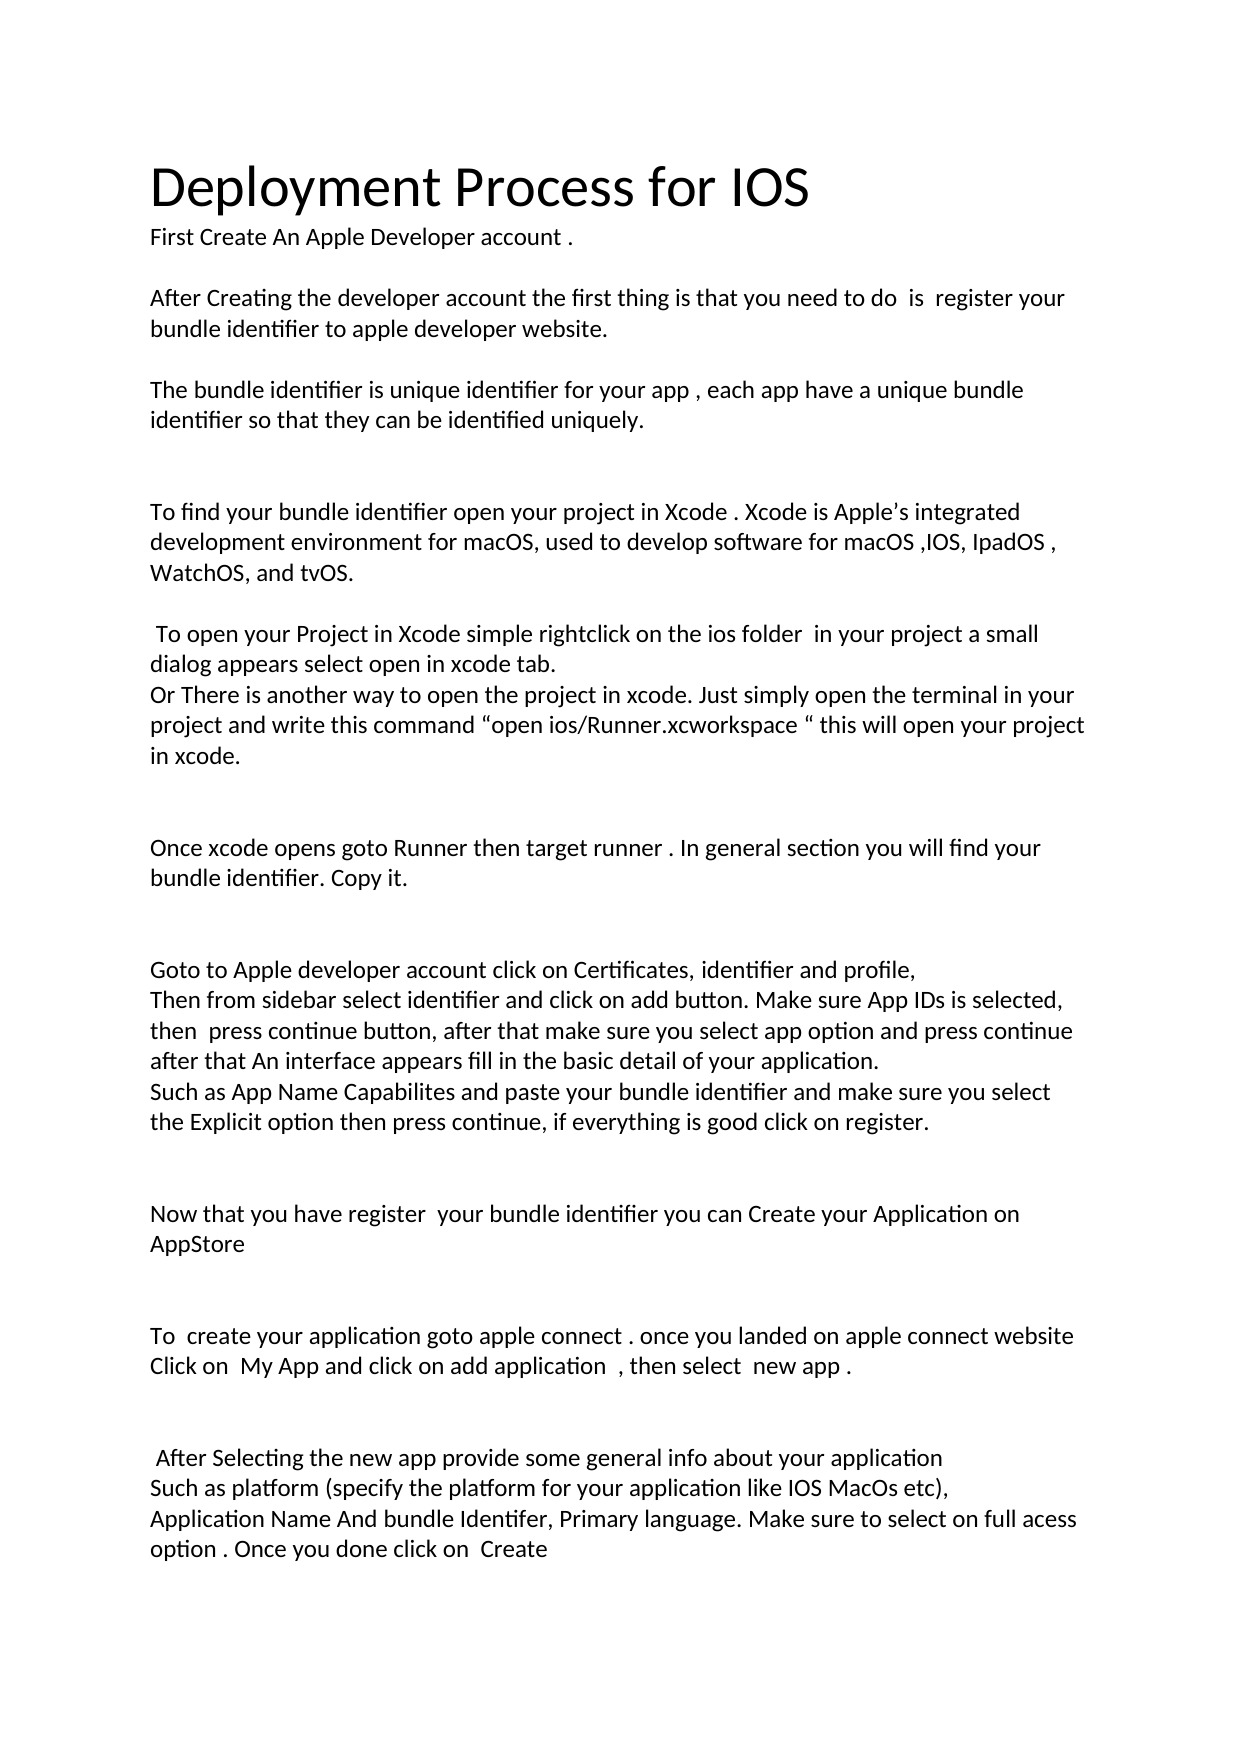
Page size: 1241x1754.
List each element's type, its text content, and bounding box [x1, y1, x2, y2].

text To open your Project in Xcode simple rightclick on the ios folder in your project a small dialog appears select open in xcode tab. [150, 618, 1090, 679]
text bundle identifier. Copy it. [150, 862, 1090, 893]
text Such as platform (specify the platform for your application like IOS MacOs etc), [150, 1473, 1090, 1503]
text To find your bundle identifier open your project in Xcode . Xcode is Apple’s integrated development environment for macOS, used to develop software for macOS ,IOS, IpadOS , WatchOS, and tvOS. [150, 496, 1090, 587]
text After Creating the developer account the first thing is that you need to do is register your bundle identifier to apple developer website. [150, 282, 1090, 343]
text First Create An Apple Developer account . [150, 221, 1090, 252]
text Application Name And bundle Identifer, Primary language. Make sure to select on full acess option . Once you done click on Create [150, 1503, 1090, 1564]
text The bundle identifier is unique identifier for your app , each app have a unique bundle identifier so that they can be identified uniquely. [150, 374, 1090, 435]
text To create your application goto apple connect . once you landed on apple connect website [150, 1320, 1090, 1351]
text Deployment Process for IOS [150, 150, 1090, 221]
text Such as App Name Capabilites and paste your bundle identifier and make sure you select the Explicit option then press continue, if everything is good click on register. [150, 1076, 1090, 1137]
text Then from sidebar select identifier and click on add button. Make sure App IDs is selected, then press continue button, after that make sure you select app option and press continue after that An interface appears fill in the basic detail of your application. [150, 984, 1090, 1076]
text Click on My App and click on add application , then select new app . [150, 1351, 1090, 1381]
text After Selecting the new app provide some general info about your application [150, 1442, 1090, 1473]
text Or There is another way to open the project in xcode. Just simply open the terminal in your project and write this command “open ios/Runner.xcworkspace “ this will open your project in xcode. [150, 679, 1090, 771]
text Once xcode opens goto Runner then target runner . In general section you will find your [150, 832, 1090, 862]
text Now that you have register your bundle identifier you can Create your Application on AppStore [150, 1198, 1090, 1259]
text Goto to Apple developer account click on Certificates, identifier and profile, [150, 954, 1090, 984]
